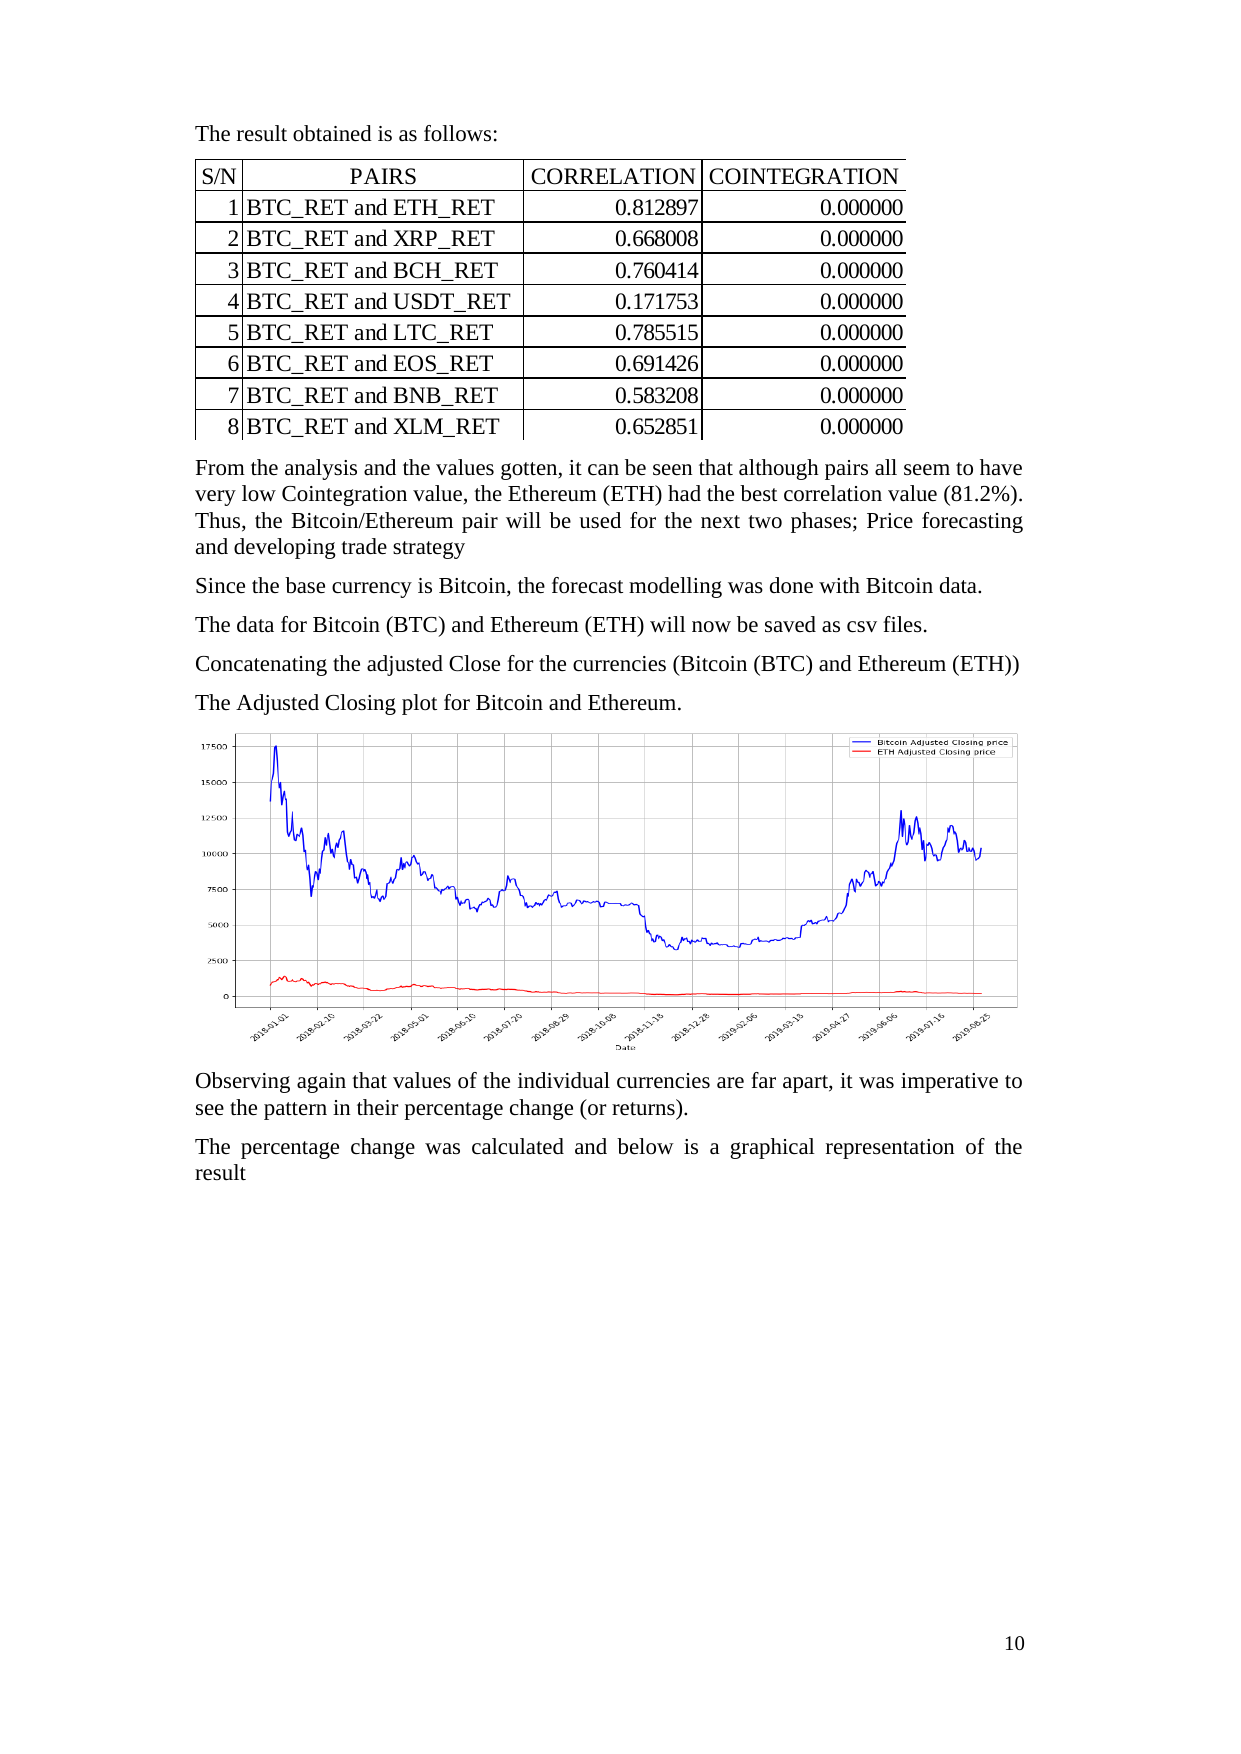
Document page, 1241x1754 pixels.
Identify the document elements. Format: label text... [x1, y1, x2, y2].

text The Adjusted Closing plot for Bitcoin and Ethereum. [195, 688, 1024, 715]
text From the analysis and the values gotten, it can be seen that although pairs all seem to have very low Cointegration value, the Ethereum (ETH) had the best correlation value (81.2%). Thus, the Bitcoin/Ethereum pair will be used for the next two phases; Price forecasting and developing trade strategy [195, 454, 1024, 559]
picture [194, 727, 1024, 1055]
text Observing again that values of the individual currencies are far apart, it was imperative to see the pattern in their percentage change (or returns). [195, 1067, 1024, 1120]
text The percentage change was calculated and below is a graphical representation of the result [195, 1133, 1024, 1185]
text The data for Bitcoin (BTC) and Ethereum (ETH) will now be saved as csv files. [195, 611, 1024, 637]
text Concatenating the adjusted Close for the currencies (Bitcoin (BTC) and Ethereum (ETH)) [195, 650, 1024, 676]
text Since the base currency is Bitcoin, the forecast modelling was done with Bitcoin data. [195, 572, 1024, 598]
text The result obtained is as follows: [195, 120, 1024, 146]
